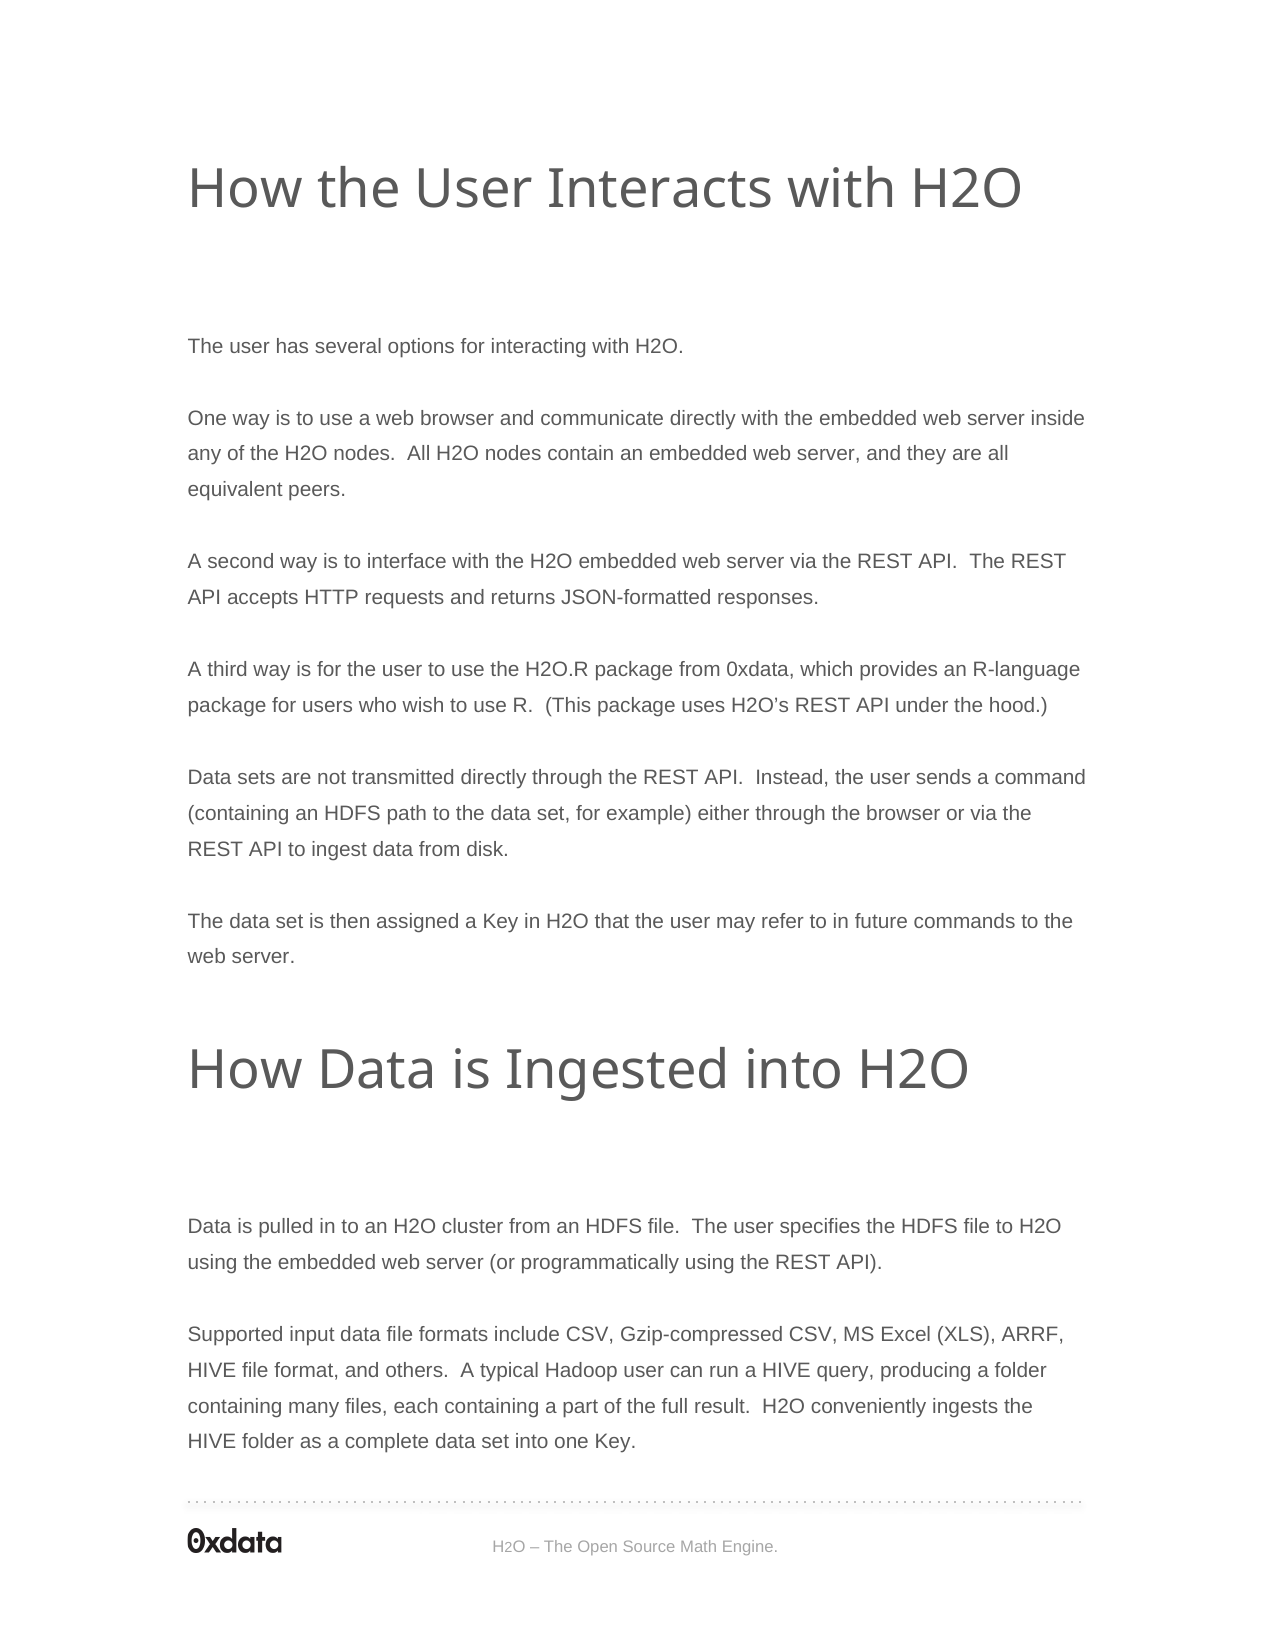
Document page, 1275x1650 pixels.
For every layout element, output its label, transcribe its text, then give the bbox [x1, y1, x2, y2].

text The user has several options for interacting with H2O. [187, 333, 1087, 357]
text Supported input data file formats include CSV, Gzip-compressed CSV, MS Excel (XLS), ARRF, HIVE file format, and others. A typical Hadoop user can run a HIVE query, producing a folder containing many files, each containing a part of the full result. H2O conveniently ingests the HIVE folder as a complete data set into one Key. [187, 1322, 1087, 1453]
text Data is pulled in to an H2O cluster from an HDFS file. The user specifies the HDFS file to H2O using the embedded web server (or programmatically using the REST API). [187, 1214, 1087, 1274]
subtitle How Data is Ingested into H2O [187, 1030, 1087, 1104]
text A third way is for the user to use the H2O.R package from 0xdata, which provides an R-language package for users who wish to use R. (This package uses H2O’s REST API under the hood.) [187, 657, 1087, 717]
text The data set is then assigned a Key in H2O that the user may refer to in future commands to the web server. [187, 908, 1087, 968]
text A second way is to interface with the H2O embedded web server via the REST API. The REST API accepts HTTP requests and returns JSON-formatted responses. [187, 549, 1087, 609]
subtitle How the User Interacts with H2O [187, 150, 1087, 224]
text Data sets are not transmitted directly through the REST API. Instead, the user sends a command (containing an HDFS path to the data set, for example) either through the browser or via the REST API to ingest data from disk. [187, 765, 1087, 861]
text One way is to use a web browser and communicate directly with the embedded web server inside any of the H2O nodes. All H2O nodes contain an embedded web server, and they are all equivalent peers. [187, 405, 1087, 501]
